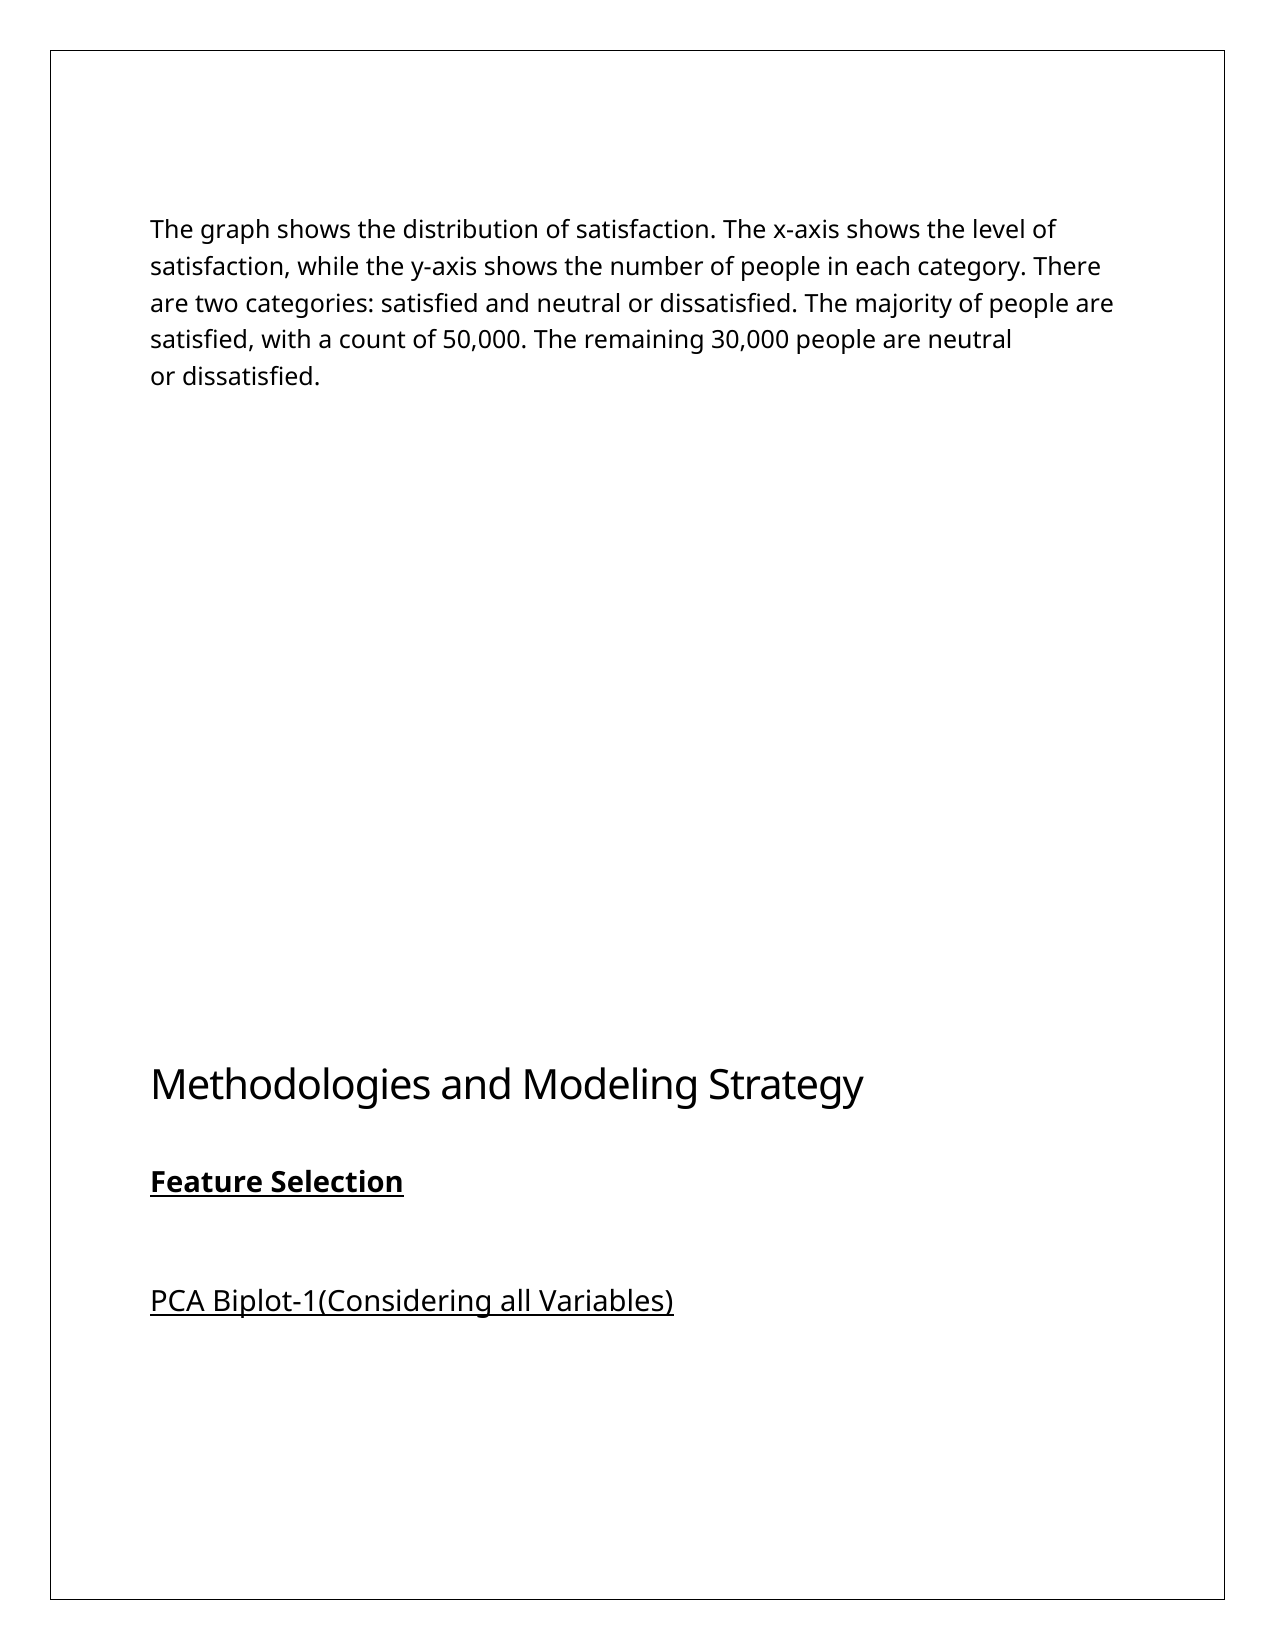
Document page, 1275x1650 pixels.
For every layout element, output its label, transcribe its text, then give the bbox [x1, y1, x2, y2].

text PCA Biplot-1(Considering all Variables) [150, 1281, 1125, 1320]
subtitle The graph shows the distribution of satisfaction. The x-axis shows the level of satisfaction, while the y-axis shows the number of people in each category. There are two categories: satisfied and neutral or dissatisfied. The majority of people are satisfied, with a count of 50,000. The remaining 30,000 people are neutral or dissatisfied. [150, 212, 1125, 393]
text Feature Selection [150, 1162, 1125, 1201]
title Methodologies and Modeling Strategy [150, 1054, 1125, 1111]
